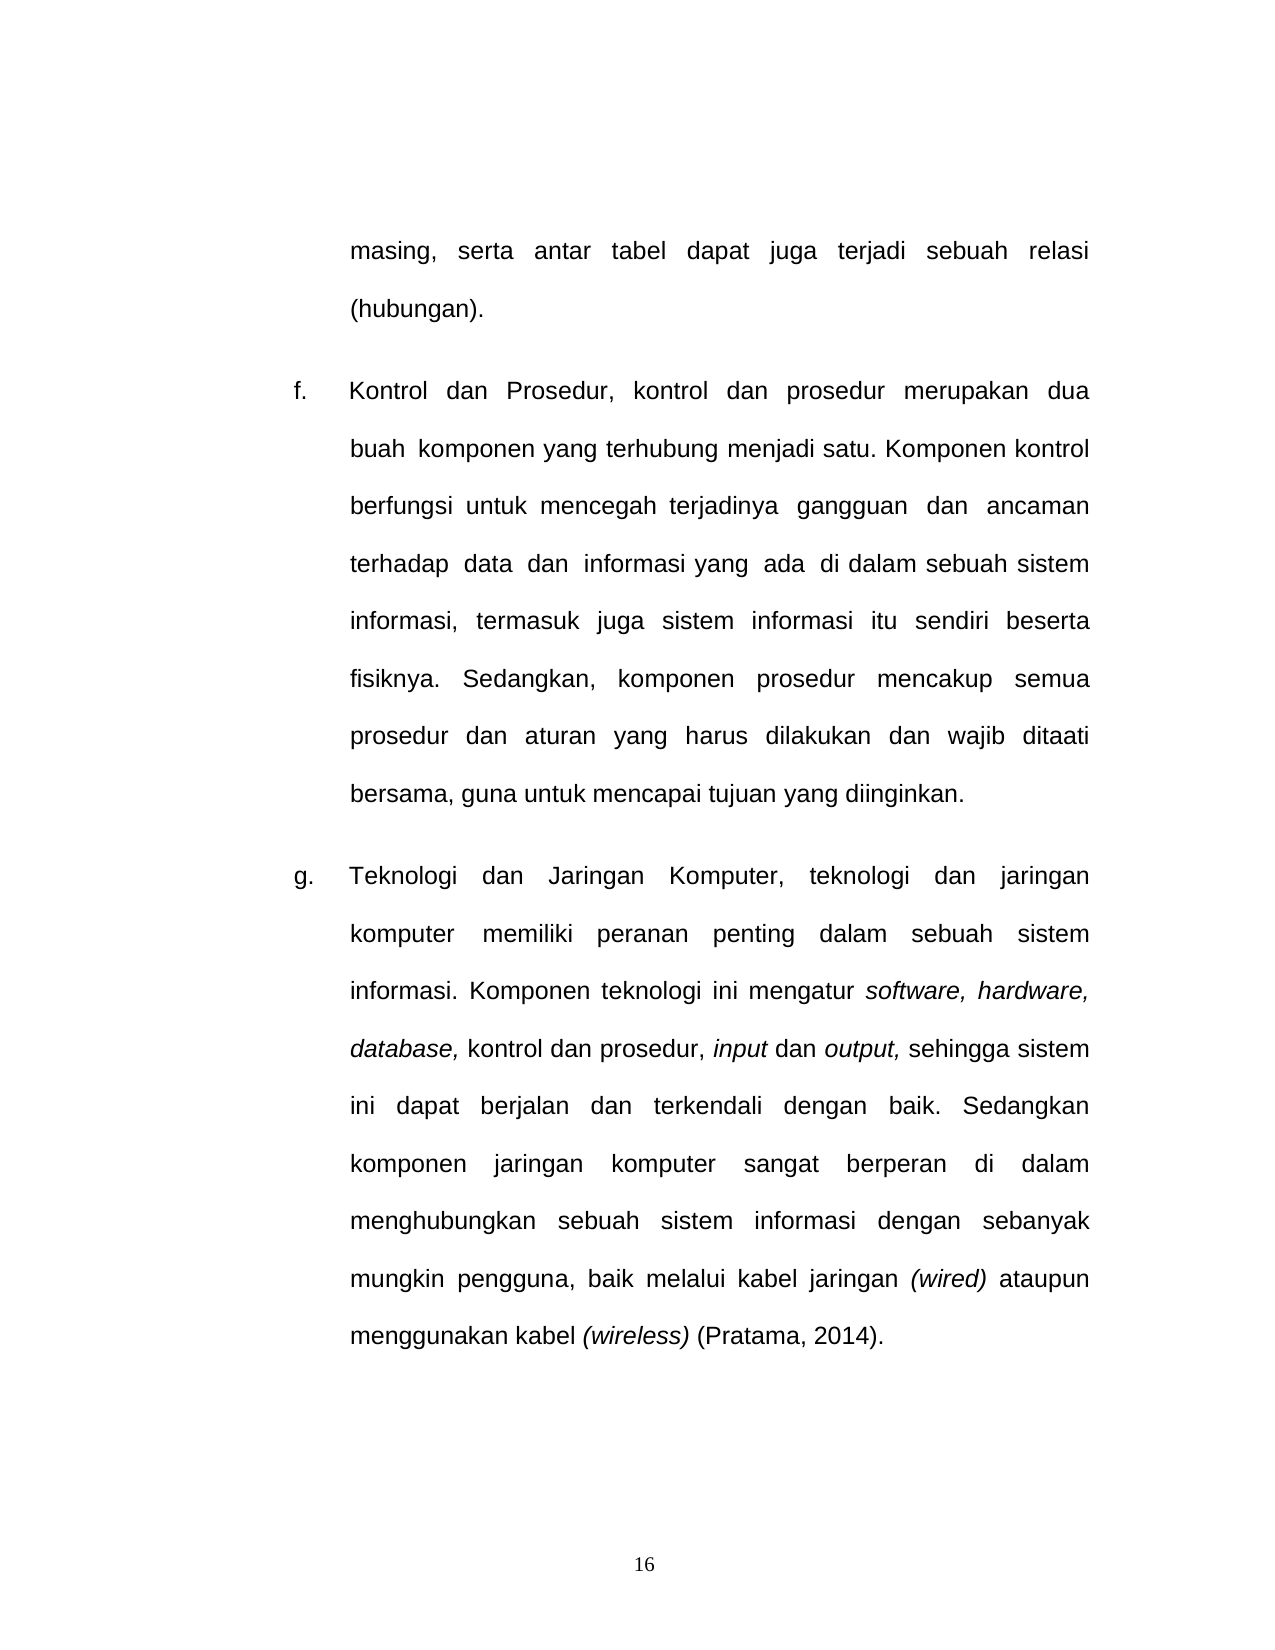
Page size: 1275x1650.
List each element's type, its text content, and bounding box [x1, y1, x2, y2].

text f. Kontrol dan Prosedur, kontrol dan prosedur merupakan dua buah komponen yang terhubung menjadi satu. Komponen kontrol berfungsi untuk mencegah terjadinya gangguan dan ancaman terhadap data dan informasi yang ada di dalam sebuah sistem informasi, termasuk juga sistem informasi itu sendiri beserta fisiknya. Sedangkan, komponen prosedur mencakup semua prosedur dan aturan yang harus dilakukan dan wajib ditaati bersama, guna untuk mencapai tujuan yang diinginkan. [293, 376, 1089, 807]
text g. Teknologi dan Jaringan Komputer, teknologi dan jaringan komputer memiliki peranan penting dalam sebuah sistem informasi. Komponen teknologi ini mengatur software, hardware, database, kontrol dan prosedur, input dan output, sehingga sistem ini dapat berjalan dan terkendali dengan baik. Sedangkan komponen jaringan komputer sangat berperan di dalam menghubungkan sebuah sistem informasi dengan sebanyak mungkin pengguna, baik melalui kabel jaringan (wired) ataupun menggunakan kabel (wireless) (Pratama, 2014). [293, 861, 1090, 1350]
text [293, 236, 1089, 322]
